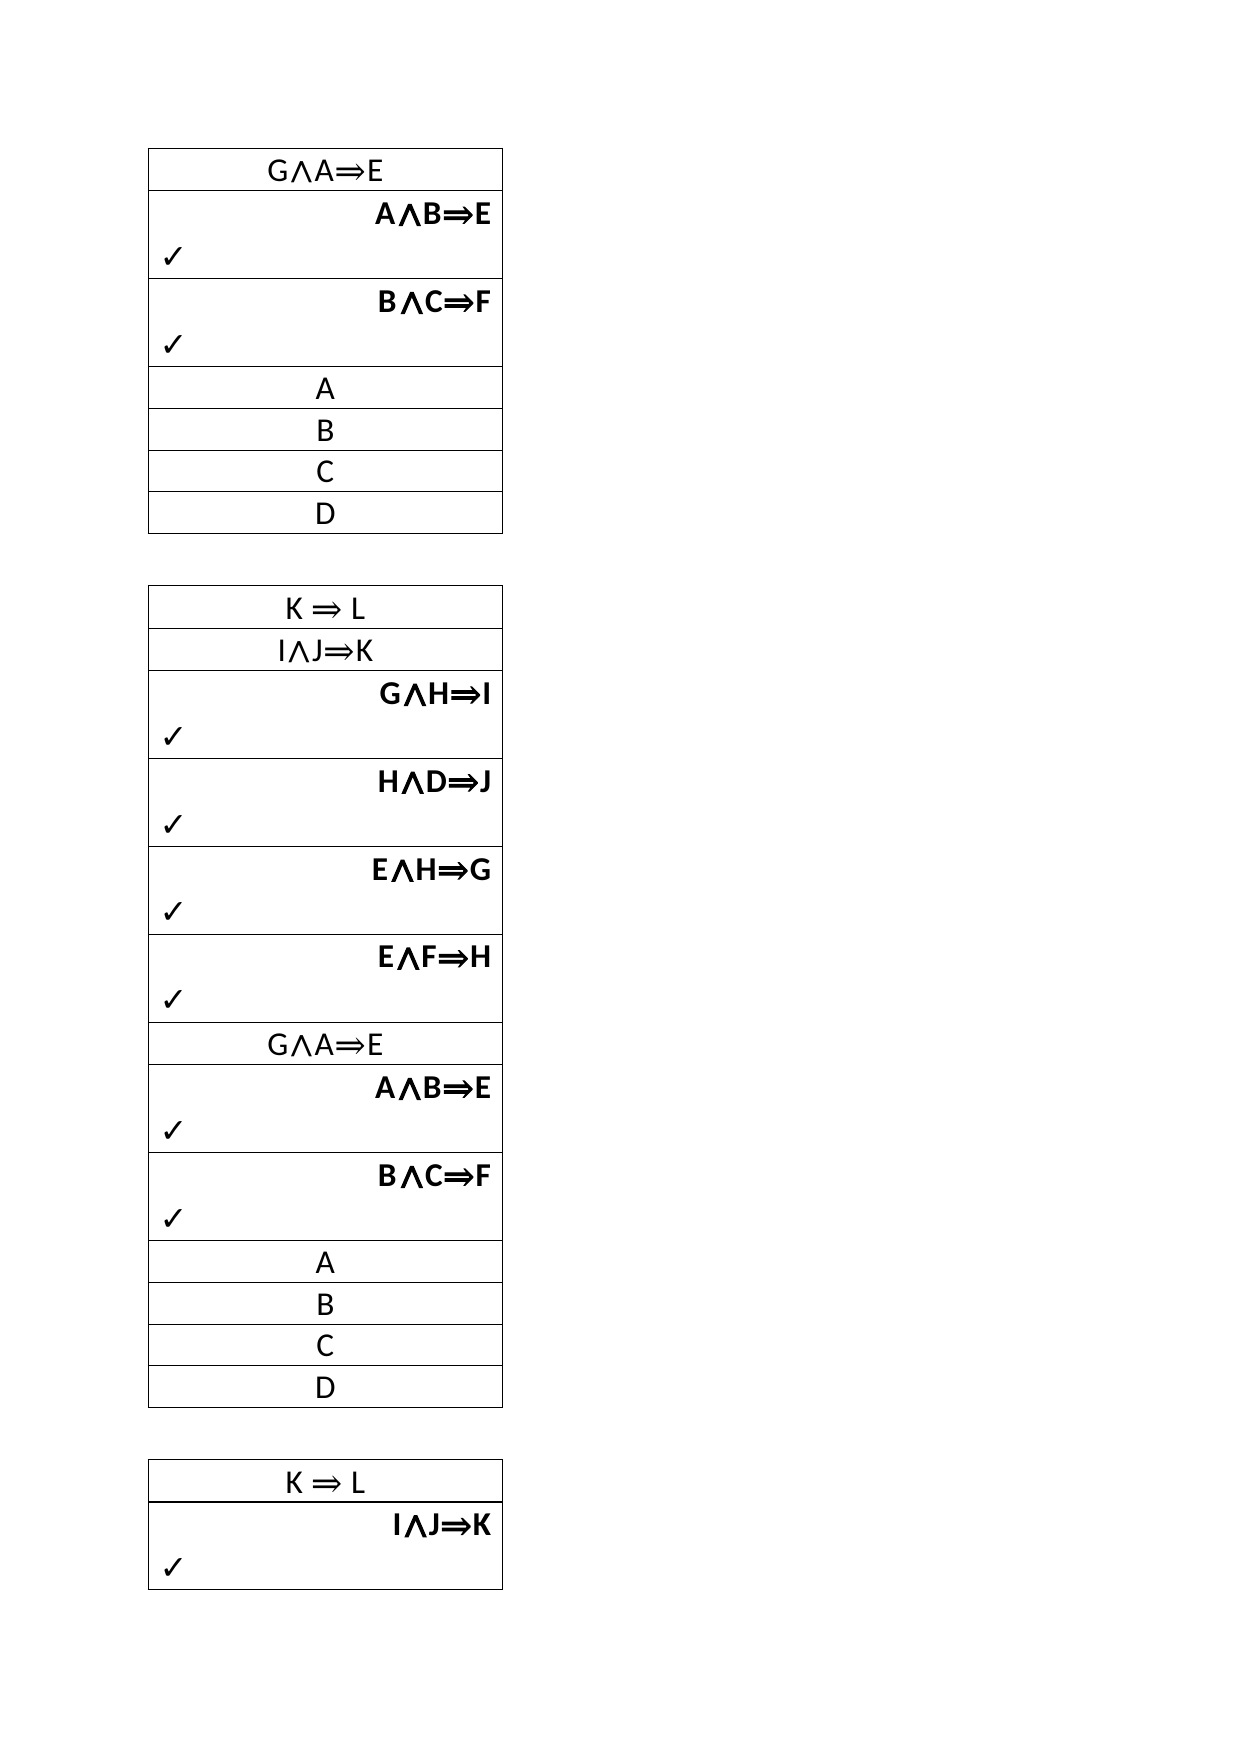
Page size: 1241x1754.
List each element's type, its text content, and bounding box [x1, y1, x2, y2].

table_cell B∧C⇒F ✓ [149, 1153, 502, 1240]
table_cell A∧B⇒E ✓ [149, 1065, 502, 1152]
table_cell G∧H⇒I ✓ [149, 671, 502, 758]
table_cell I∧J⇒K [149, 629, 502, 670]
table_header K ⇒ L [149, 586, 502, 627]
table_header K ⇒ L [149, 1460, 502, 1501]
table_cell D [149, 492, 502, 533]
table_cell G∧A⇒E [149, 1023, 502, 1064]
table_cell E∧F⇒H ✓ [149, 935, 502, 1022]
table_cell A∧B⇒E ✓ [149, 191, 502, 278]
table_cell A [149, 367, 502, 408]
table_cell A [149, 1241, 502, 1282]
table_cell B [149, 1283, 502, 1323]
table_cell G∧A⇒E [149, 149, 502, 190]
table_cell I∧J⇒K ✓ [149, 1503, 502, 1589]
table_cell B∧C⇒F ✓ [149, 279, 502, 366]
table_cell B [149, 409, 502, 449]
table_cell C [149, 451, 502, 491]
table_cell D [149, 1366, 502, 1407]
table_cell H∧D⇒J ✓ [149, 759, 502, 846]
table_cell E∧H⇒G ✓ [149, 847, 502, 934]
table_cell C [149, 1325, 502, 1365]
